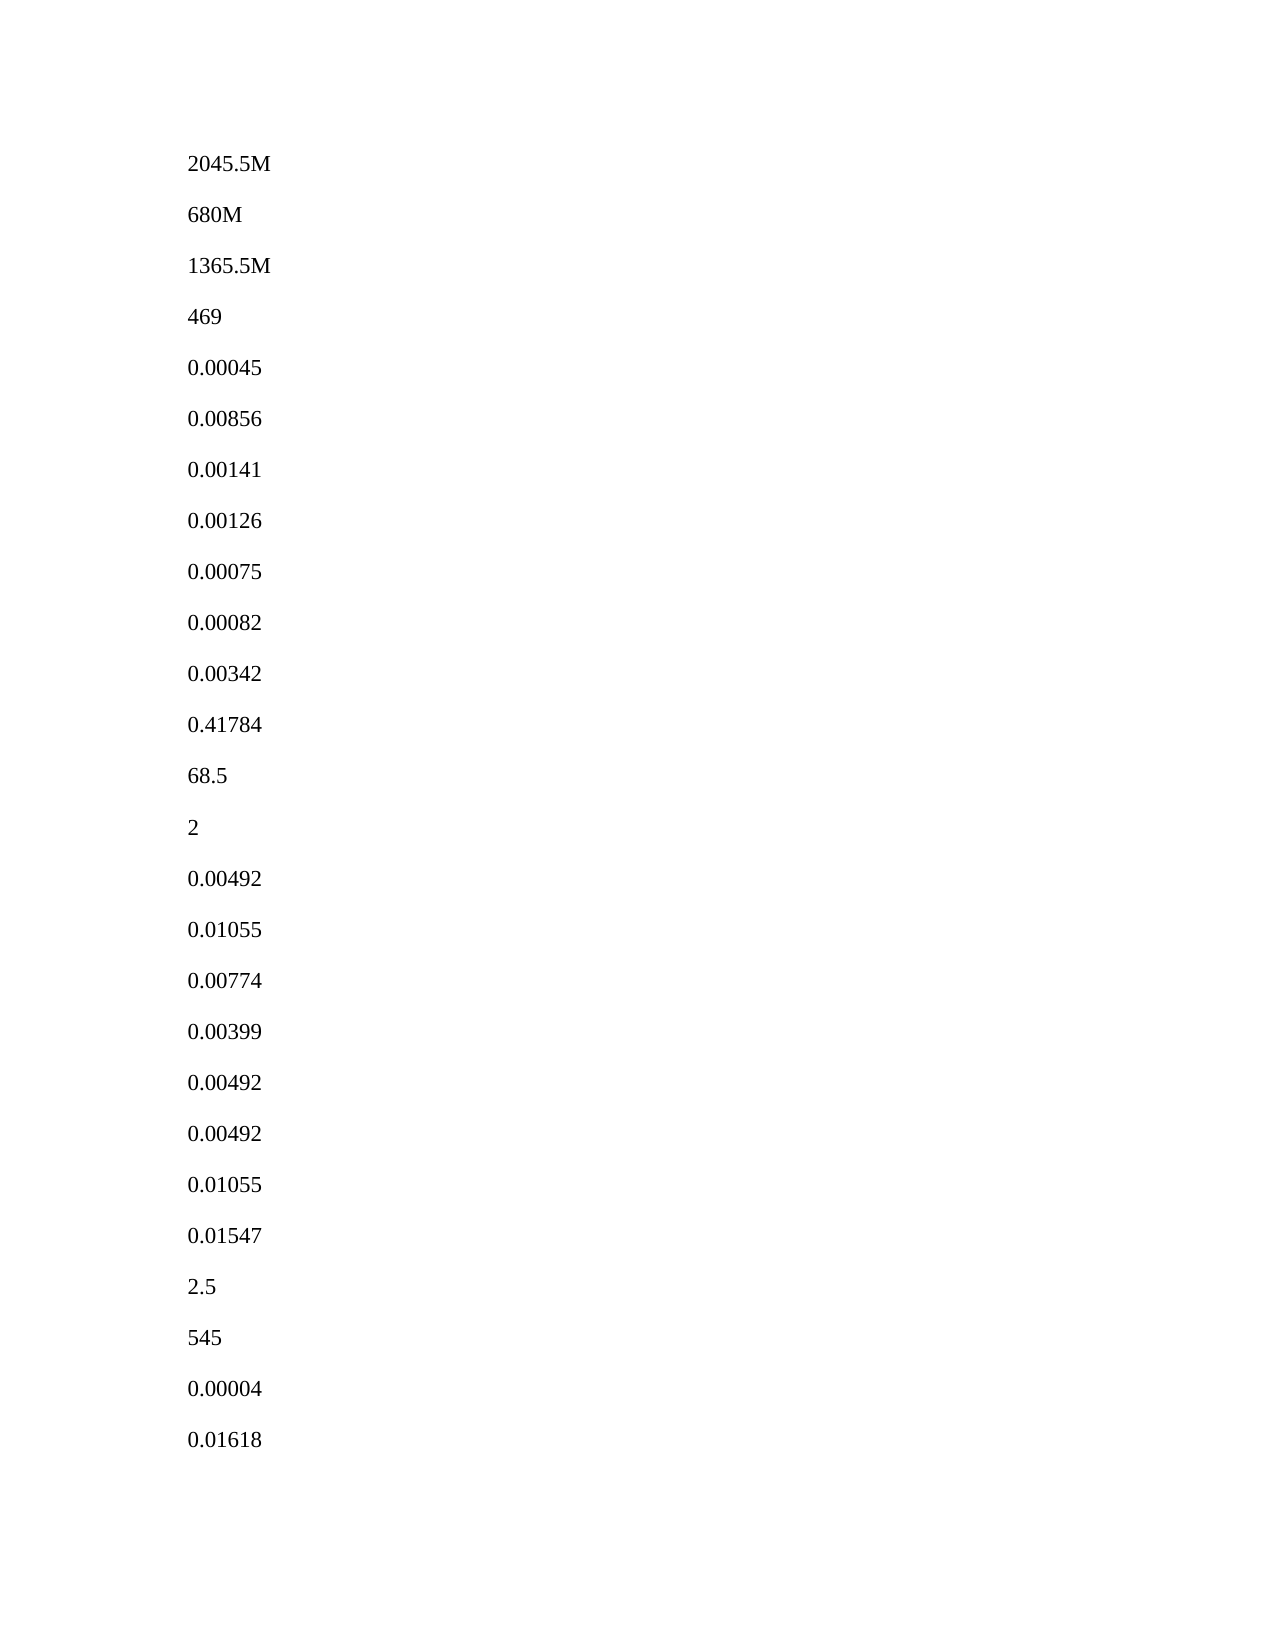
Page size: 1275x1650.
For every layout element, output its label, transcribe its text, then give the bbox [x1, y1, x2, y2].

table_cell 0.00075 [176, 558, 1076, 609]
table_cell 0.00856 [176, 405, 1076, 456]
table_cell 0.00342 [176, 660, 1076, 711]
table_cell 2 [176, 814, 1076, 864]
table_cell 680M [176, 201, 1076, 252]
table_cell 68.5 [176, 763, 1076, 813]
table_cell 1365.5M [176, 252, 1076, 303]
table_cell 0.00399 [176, 1018, 1076, 1069]
table_header 2045.5M [176, 150, 1076, 201]
table_cell 0.00774 [176, 967, 1076, 1018]
table_cell 0.00126 [176, 507, 1076, 558]
table_cell 0.00492 [176, 1120, 1076, 1171]
table_cell 0.00492 [176, 865, 1076, 916]
table_cell 0.00492 [176, 1069, 1076, 1120]
table_cell 0.00045 [176, 354, 1076, 405]
table_cell 2.5 [176, 1273, 1076, 1324]
table_cell 0.00141 [176, 456, 1076, 507]
table_cell 0.41784 [176, 711, 1076, 762]
table_cell 469 [176, 303, 1076, 354]
table_cell 0.01055 [176, 916, 1076, 967]
table_cell 0.01547 [176, 1222, 1076, 1273]
table_cell 0.01618 [176, 1426, 1076, 1477]
table_cell 0.00082 [176, 609, 1076, 660]
table_cell 0.01055 [176, 1171, 1076, 1222]
table_cell 0.00004 [176, 1375, 1076, 1426]
table_cell 545 [176, 1324, 1076, 1375]
